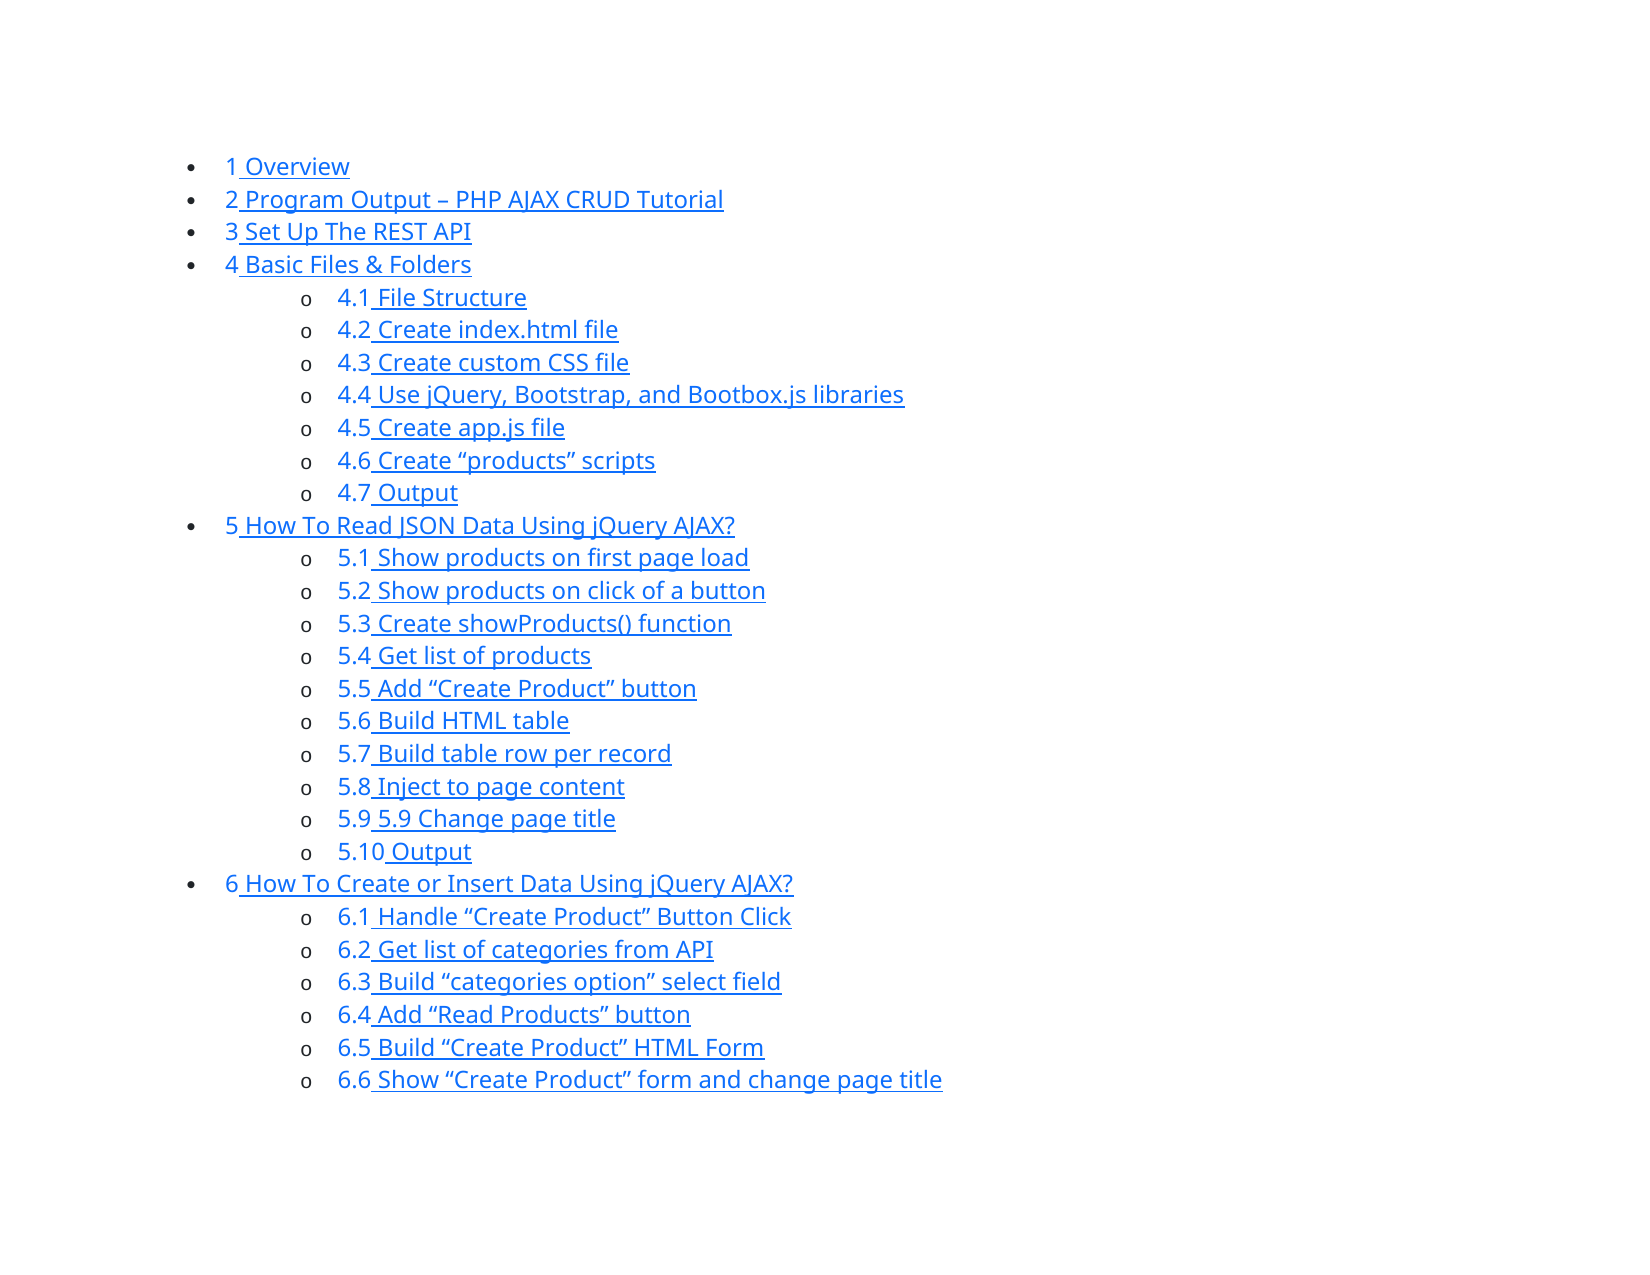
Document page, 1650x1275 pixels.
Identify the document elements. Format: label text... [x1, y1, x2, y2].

list 6.5 Build “Create Product” HTML Form [300, 1030, 1500, 1063]
list 5.5 Add “Create Product” button [300, 672, 1500, 704]
list 1 Overview [187, 150, 1500, 183]
list 4.2 Create index.html file [300, 313, 1500, 346]
list 5.4 Get list of products [300, 639, 1500, 672]
list 5 How To Read JSON Data Using jQuery AJAX? [187, 509, 1500, 541]
list 5.8 Inject to page content [300, 769, 1500, 802]
list 3 Set Up The REST API [187, 215, 1500, 248]
list 6.2 Get list of categories from API [300, 932, 1500, 965]
list 5.10 Output [300, 835, 1500, 867]
list 6.3 Build “categories option” select field [300, 965, 1500, 998]
list 4 Basic Files & Folders [187, 248, 1500, 280]
list 6.1 Handle “Create Product” Button Click [300, 900, 1500, 932]
list 4.7 Output [300, 476, 1500, 509]
list 5.1 Show products on first page load [300, 541, 1500, 574]
list 4.4 Use jQuery, Bootstrap, and Bootbox.js libraries [300, 378, 1500, 411]
list 2 Program Output – PHP AJAX CRUD Tutorial [187, 183, 1500, 215]
list 5.6 Build HTML table [300, 704, 1500, 737]
list 4.5 Create app.js file [300, 411, 1500, 443]
list 6 How To Create or Insert Data Using jQuery AJAX? [187, 867, 1500, 900]
list 5.9 5.9 Change page title [300, 802, 1500, 835]
list 6.6 Show “Create Product” form and change page title [300, 1063, 1500, 1096]
list 5.2 Show products on click of a button [300, 574, 1500, 606]
list 5.7 Build table row per record [300, 737, 1500, 769]
list 4.1 File Structure [300, 280, 1500, 313]
list 6.4 Add “Read Products” button [300, 998, 1500, 1030]
list 4.6 Create “products” scripts [300, 443, 1500, 476]
list 5.3 Create showProducts() function [300, 606, 1500, 639]
list 4.3 Create custom CSS file [300, 346, 1500, 378]
